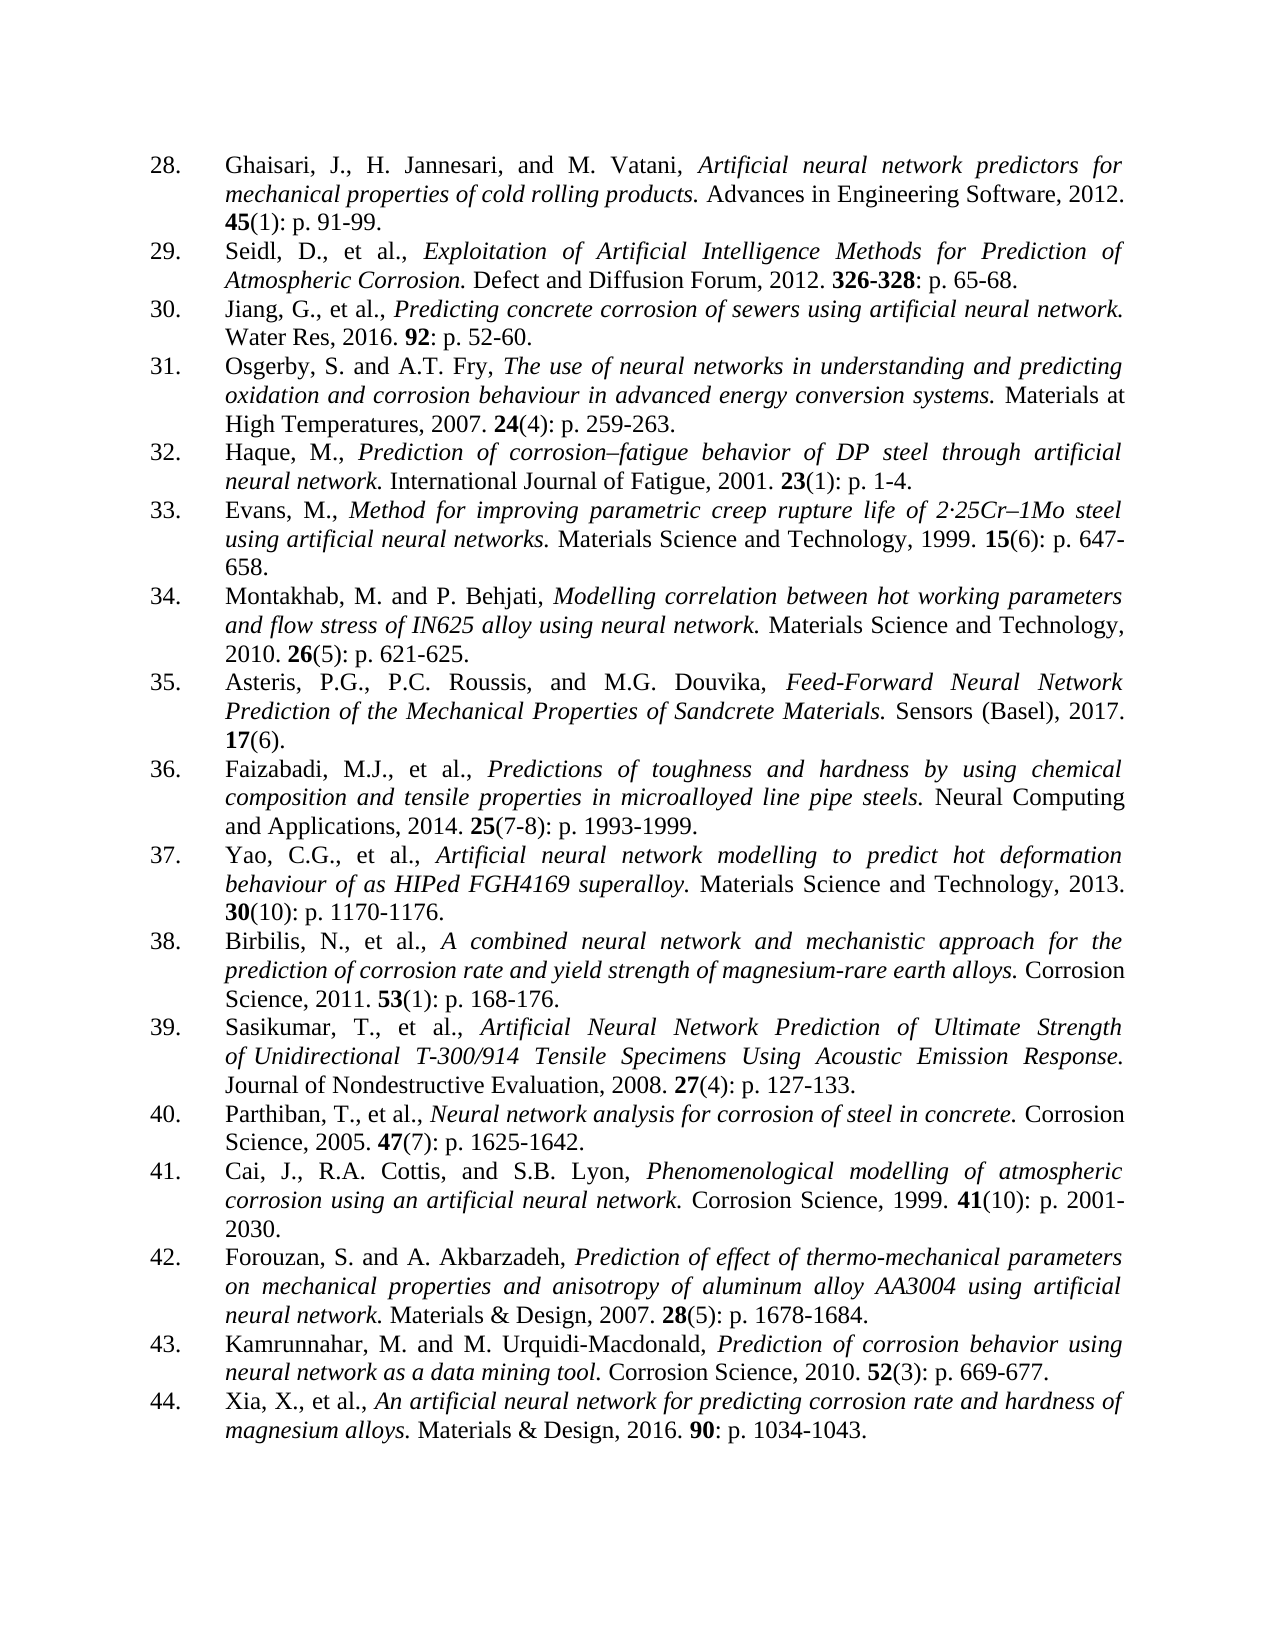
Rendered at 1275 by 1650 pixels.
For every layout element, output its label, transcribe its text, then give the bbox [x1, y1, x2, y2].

text 37. Yao, C.G., et al., Artificial neural network modelling to predict hot deformation behaviour of as HIPed FGH4169 superalloy. Materials Science and Technology, 2013. 30(10): p. 1170-1176. [150, 840, 1125, 926]
text 31. Osgerby, S. and A.T. Fry, The use of neural networks in understanding and predicting oxidation and corrosion behaviour in advanced energy conversion systems. Materials at High Temperatures, 2007. 24(4): p. 259-263. [150, 351, 1125, 437]
text 40. Parthiban, T., et al., Neural network analysis for corrosion of steel in concrete. Corrosion Science, 2005. 47(7): p. 1625-1642. [150, 1099, 1125, 1156]
text 33. Evans, M., Method for improving parametric creep rupture life of 2·25Cr–1Mo steel using artificial neural networks. Materials Science and Technology, 1999. 15(6): p. 647-658. [150, 495, 1125, 581]
text 39. Sasikumar, T., et al., Artificial Neural Network Prediction of Ultimate Strength of Unidirectional T-300/914 Tensile Specimens Using Acoustic Emission Response. Journal of Nondestructive Evaluation, 2008. 27(4): p. 127-133. [150, 1012, 1125, 1099]
text 30. Jiang, G., et al., Predicting concrete corrosion of sewers using artificial neural network. Water Res, 2016. 92: p. 52-60. [150, 294, 1125, 351]
text 42. Forouzan, S. and A. Akbarzadeh, Prediction of effect of thermo-mechanical parameters on mechanical properties and anisotropy of aluminum alloy AA3004 using artificial neural network. Materials & Design, 2007. 28(5): p. 1678-1684. [150, 1242, 1125, 1329]
text 36. Faizabadi, M.J., et al., Predictions of toughness and hardness by using chemical composition and tensile properties in microalloyed line pipe steels. Neural Computing and Applications, 2014. 25(7-8): p. 1993-1999. [150, 754, 1125, 840]
text 38. Birbilis, N., et al., A combined neural network and mechanistic approach for the prediction of corrosion rate and yield strength of magnesium-rare earth alloys. Corrosion Science, 2011. 53(1): p. 168-176. [150, 926, 1125, 1012]
text 32. Haque, M., Prediction of corrosion–fatigue behavior of DP steel through artificial neural network. International Journal of Fatigue, 2001. 23(1): p. 1-4. [150, 437, 1125, 495]
text 35. Asteris, P.G., P.C. Roussis, and M.G. Douvika, Feed-Forward Neural Network Prediction of the Mechanical Properties of Sandcrete Materials. Sensors (Basel), 2017. 17(6). [150, 667, 1125, 754]
text 41. Cai, J., R.A. Cottis, and S.B. Lyon, Phenomenological modelling of atmospheric corrosion using an artificial neural network. Corrosion Science, 1999. 41(10): p. 2001-2030. [150, 1156, 1125, 1242]
text 44. Xia, X., et al., An artificial neural network for predicting corrosion rate and hardness of magnesium alloys. Materials & Design, 2016. 90: p. 1034-1043. [150, 1386, 1125, 1444]
text 43. Kamrunnahar, M. and M. Urquidi-Macdonald, Prediction of corrosion behavior using neural network as a data mining tool. Corrosion Science, 2010. 52(3): p. 669-677. [150, 1329, 1125, 1386]
text 34. Montakhab, M. and P. Behjati, Modelling correlation between hot working parameters and flow stress of IN625 alloy using neural network. Materials Science and Technology, 2010. 26(5): p. 621-625. [150, 581, 1125, 667]
text 29. Seidl, D., et al., Exploitation of Artificial Intelligence Methods for Prediction of Atmospheric Corrosion. Defect and Diffusion Forum, 2012. 326-328: p. 65-68. [150, 236, 1125, 294]
text 28. Ghaisari, J., H. Jannesari, and M. Vatani, Artificial neural network predictors for mechanical properties of cold rolling products. Advances in Engineering Software, 2012. 45(1): p. 91-99. [150, 150, 1125, 236]
